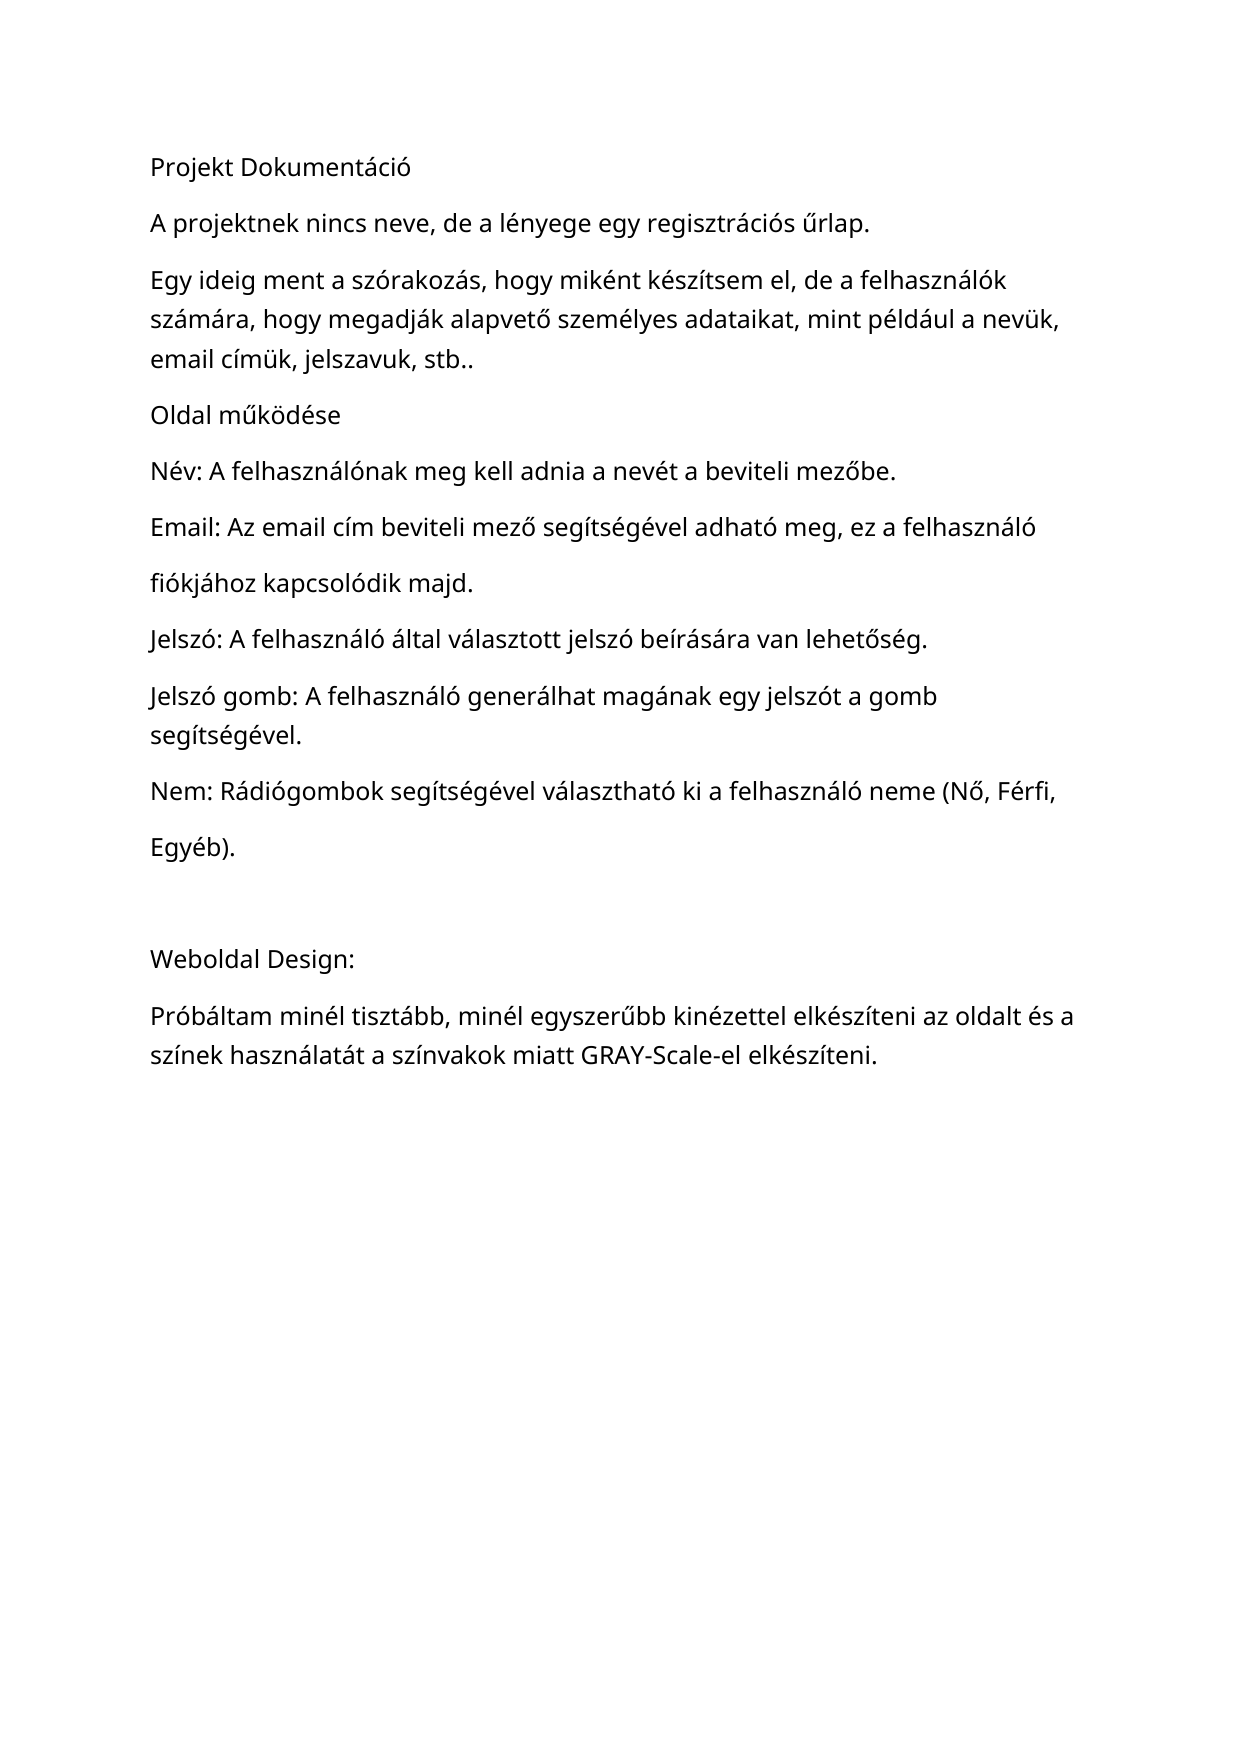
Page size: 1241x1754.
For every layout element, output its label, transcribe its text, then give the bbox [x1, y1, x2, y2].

text Projekt Dokumentáció [150, 150, 1090, 184]
text Jelszó: A felhasználó által választott jelszó beírására van lehetőség. [150, 622, 1090, 656]
text Email: Az email cím beviteli mező segítségével adható meg, ez a felhasználó [150, 510, 1090, 544]
text Egy ideig ment a szórakozás, hogy miként készítsem el, de a felhasználók számára, hogy megadják alapvető személyes adataikat, mint például a nevük, email címük, jelszavuk, stb.. [150, 262, 1090, 375]
text Egyéb). [150, 830, 1090, 864]
text Jelszó gomb: A felhasználó generálhat magának egy jelszót a gomb segítségével. [150, 678, 1090, 752]
text Oldal működése [150, 397, 1090, 431]
text Weboldal Design: [150, 942, 1090, 976]
text Próbáltam minél tisztább, minél egyszerűbb kinézettel elkészíteni az oldalt és a színek használatát a színvakok miatt GRAY-Scale-el elkészíteni. [150, 998, 1090, 1072]
text Név: A felhasználónak meg kell adnia a nevét a beviteli mezőbe. [150, 453, 1090, 488]
text fiókjához kapcsolódik majd. [150, 566, 1090, 600]
text Nem: Rádiógombok segítségével választható ki a felhasználó neme (Nő, Férfi, [150, 774, 1090, 808]
text A projektnek nincs neve, de a lényege egy regisztrációs űrlap. [150, 206, 1090, 240]
